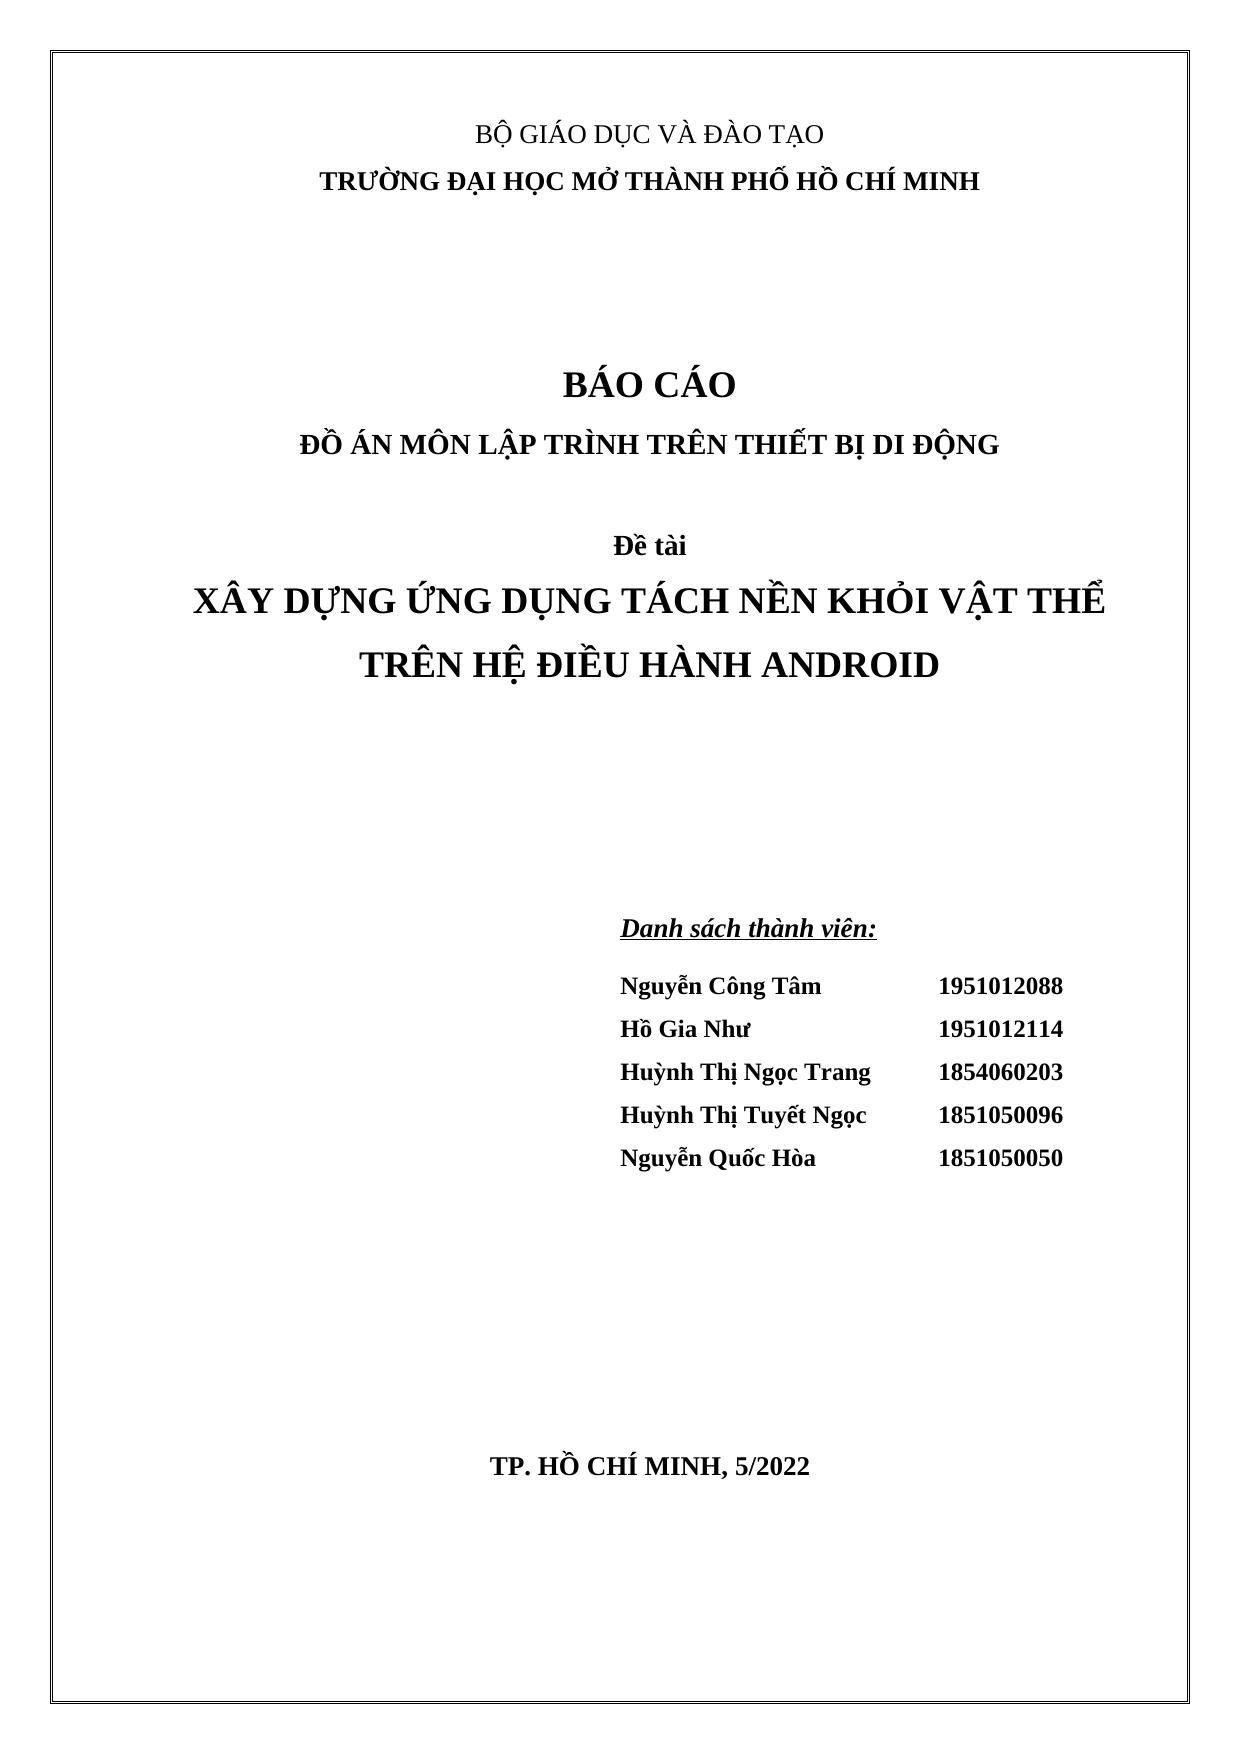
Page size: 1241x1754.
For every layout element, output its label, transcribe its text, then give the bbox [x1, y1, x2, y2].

text ĐỒ ÁN MÔN LẬP TRÌNH TRÊN THIẾT BỊ DI ĐỘNG [177, 427, 1122, 461]
text XÂY DỰNG ỨNG DỤNG TÁCH NỀN KHỎI VẬT THỂ TRÊN HỆ ĐIỀU HÀNH ANDROID [177, 578, 1122, 686]
list Huỳnh Thị Tuyết Ngọc 1851050096 [207, 1100, 1122, 1129]
list Hồ Gia Như 1951012114 [207, 1014, 1122, 1043]
list Huỳnh Thị Ngọc Trang 1854060203 [207, 1057, 1122, 1086]
text Đề tài [177, 528, 1122, 561]
text TRƯỜNG ĐẠI HỌC MỞ THÀNH PHỐ HỒ CHÍ MINH [177, 165, 1122, 196]
text Danh sách thành viên: [177, 912, 1122, 943]
list Nguyễn Quốc Hòa 1851050050 [207, 1143, 1122, 1172]
list BỘ GIÁO DỤC VÀ ĐÀO TẠO [177, 118, 1122, 149]
text BÁO CÁO [177, 362, 1122, 406]
list Nguyễn Công Tâm 1951012088 [207, 971, 1153, 1000]
text TP. HỒ CHÍ MINH, 5/2022 [177, 1450, 1122, 1481]
